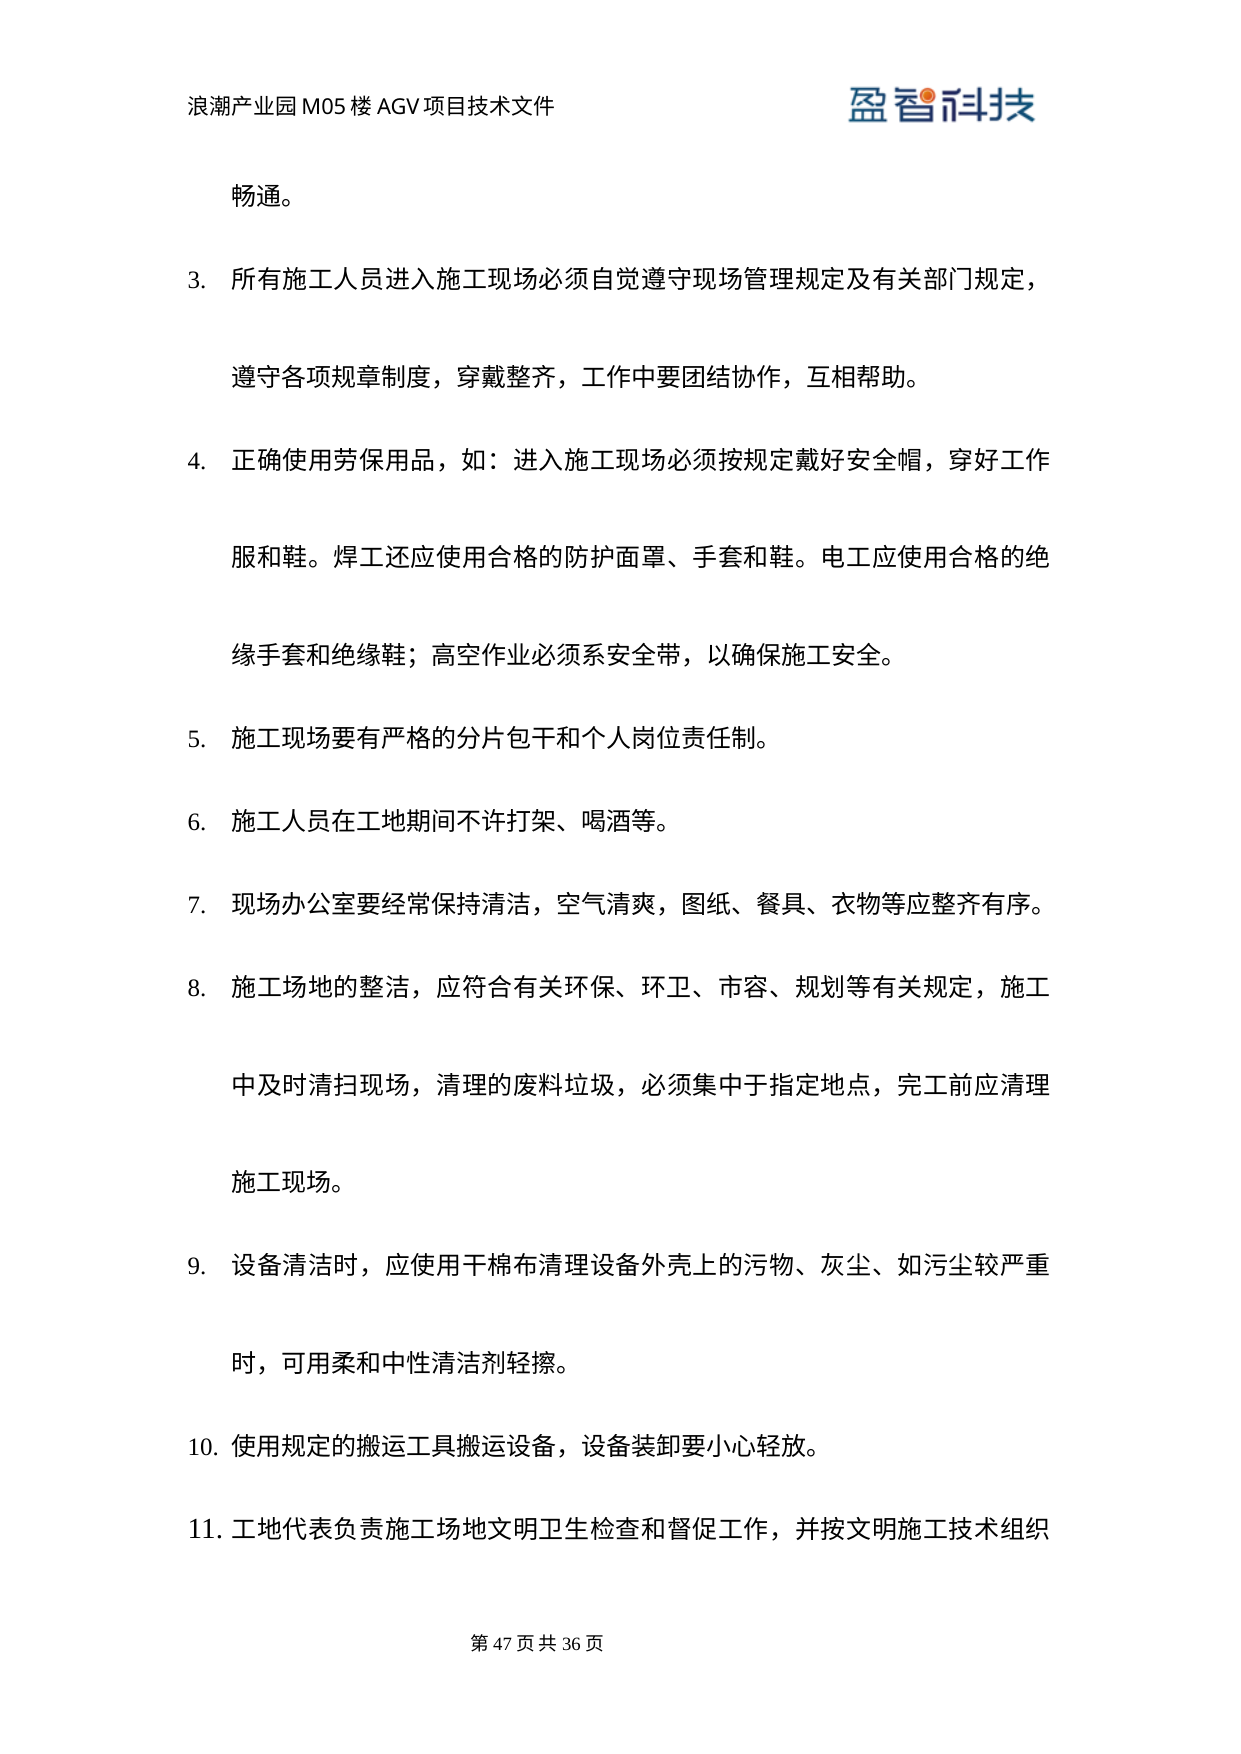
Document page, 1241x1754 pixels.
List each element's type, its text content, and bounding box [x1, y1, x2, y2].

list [187, 162, 1053, 227]
list 设备清洁时，应使用干棉布清理设备外壳上的污物、灰尘、如污尘较严重时，可用柔和中性清洁剂轻擦。 [187, 1231, 1053, 1394]
list 施工场地的整洁，应符合有关环保、环卫、市容、规划等有关规定，施工中及时清扫现场，清理的废料垃圾，必须集中于指定地点，完工前应清理施工现场。 [187, 953, 1053, 1213]
list 所有施工人员进入施工现场必须自觉遵守现场管理规定及有关部门规定，遵守各项规章制度，穿戴整齐，工作中要团结协作，互相帮助。 [187, 245, 1053, 408]
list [187, 1495, 1053, 1560]
list 施工人员在工地期间不许打架、喝酒等。 [187, 787, 1053, 852]
picture [839, 67, 1049, 137]
list 现场办公室要经常保持清洁，空气清爽，图纸、餐具、衣物等应整齐有序。 [187, 870, 1053, 935]
list 正确使用劳保用品，如：进入施工现场必须按规定戴好安全帽，穿好工作服和鞋。焊工还应使用合格的防护面罩、手套和鞋。电工应使用合格的绝缘手套和绝缘鞋；高空作业必须系安全带，以确保施工安全。 [187, 426, 1053, 686]
list 施工现场要有严格的分片包干和个人岗位责任制。 [187, 704, 1053, 769]
list 使用规定的搬运工具搬运设备，设备装卸要小心轻放。 [187, 1412, 1053, 1477]
